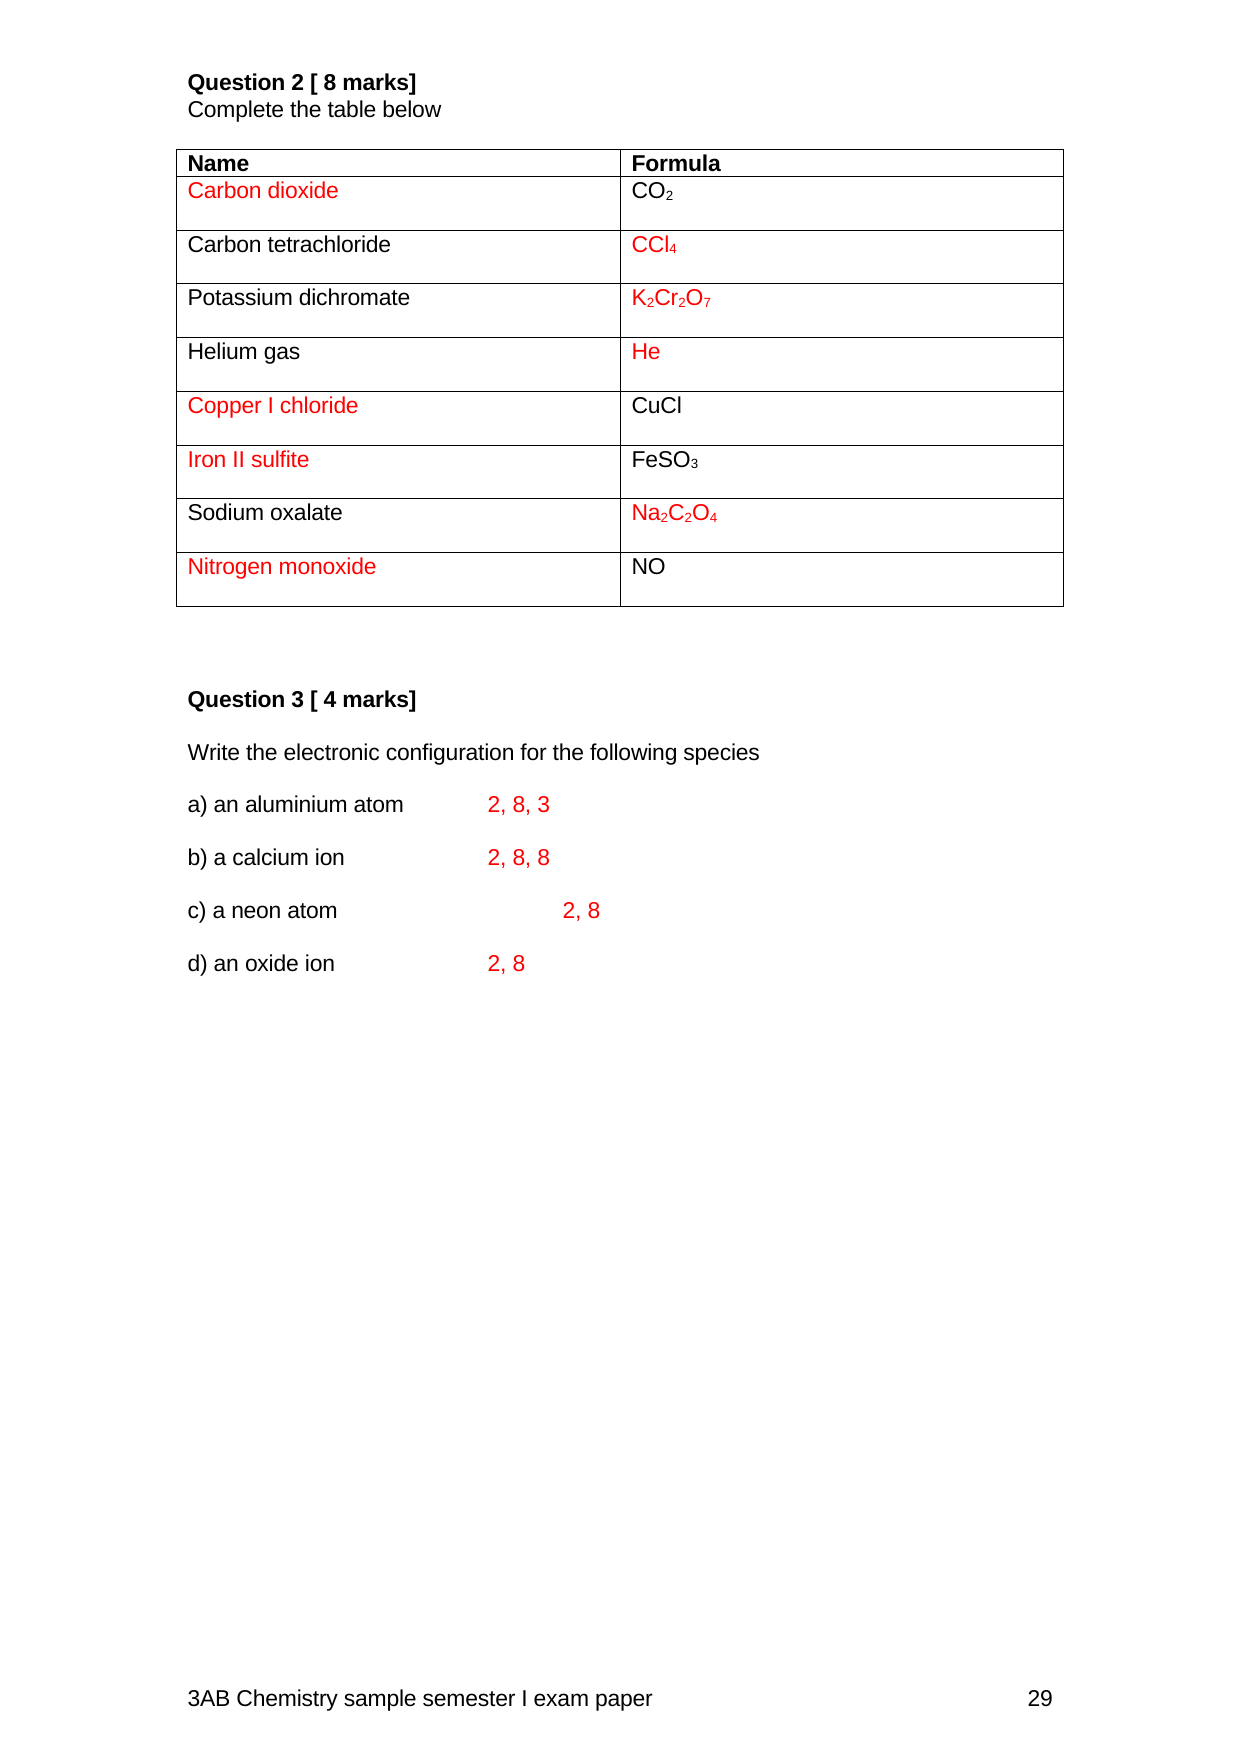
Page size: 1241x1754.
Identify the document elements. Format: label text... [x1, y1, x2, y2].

table_header Name [177, 150, 620, 176]
table_cell K2Cr2O7 [621, 284, 1063, 337]
table_cell Na2C2O4 [621, 499, 1063, 552]
text Question 2 [ 8 marks] [187, 69, 1144, 96]
table_cell Iron II sulfite [177, 446, 620, 498]
table_cell FeSO3 [621, 446, 1063, 498]
text d) an oxide ion 2, 8Question 4 [4 marks] [187, 949, 1144, 976]
table_cell Carbon tetrachloride [177, 231, 620, 283]
table_cell He [621, 338, 1063, 391]
table_cell Sodium oxalate [177, 499, 620, 552]
text Complete the table below [187, 96, 1144, 122]
text a) an aluminium atom 2, 8, 3 [187, 791, 1144, 818]
text Question 3 [ 4 marks] [187, 686, 1144, 712]
table_cell NO [621, 553, 1063, 606]
text b) a calcium ion 2, 8, 8 [187, 844, 1144, 870]
table_cell Helium gas [177, 338, 620, 391]
table_cell Copper I chloride [177, 392, 620, 444]
table_cell Carbon dioxide [177, 177, 620, 229]
text c) a neon atom 2, 8 [187, 897, 1144, 923]
table_cell Nitrogen monoxide [177, 553, 620, 606]
table_cell CO2 [621, 177, 1063, 229]
table_cell CCl4 [621, 231, 1063, 283]
table_cell Potassium dichromate [177, 284, 620, 337]
table_cell CuCl [621, 392, 1063, 444]
table_header Formula [621, 150, 1063, 176]
text Write the electronic configuration for the following species [187, 739, 1144, 765]
